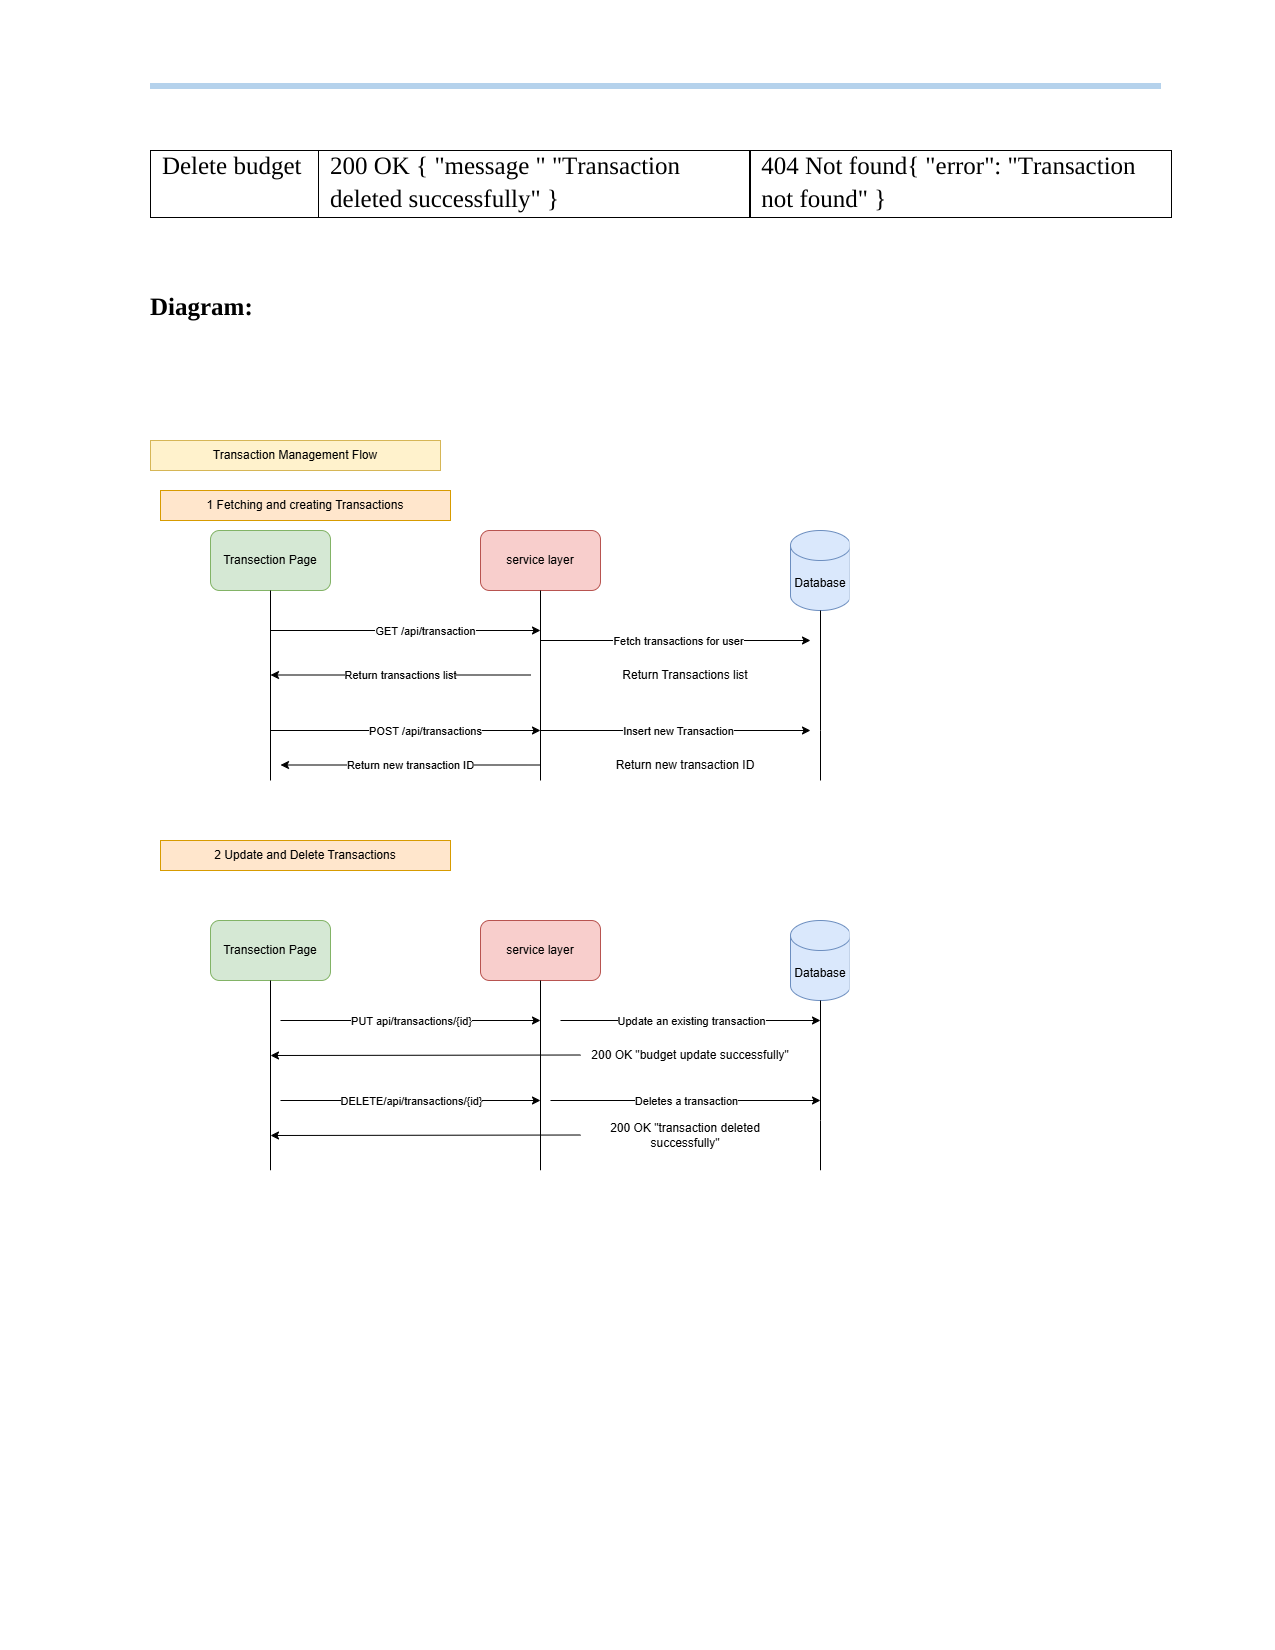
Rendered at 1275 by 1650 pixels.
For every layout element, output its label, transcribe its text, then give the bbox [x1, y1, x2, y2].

table_cell 404 Not found{ "error": "Transaction not found" } [751, 151, 1171, 217]
table_cell 200 OK { "message " "Transaction deleted successfully" } [319, 151, 749, 217]
picture [150, 440, 850, 1171]
text Diagram: [150, 292, 1125, 321]
table_cell Delete budget [151, 151, 318, 217]
